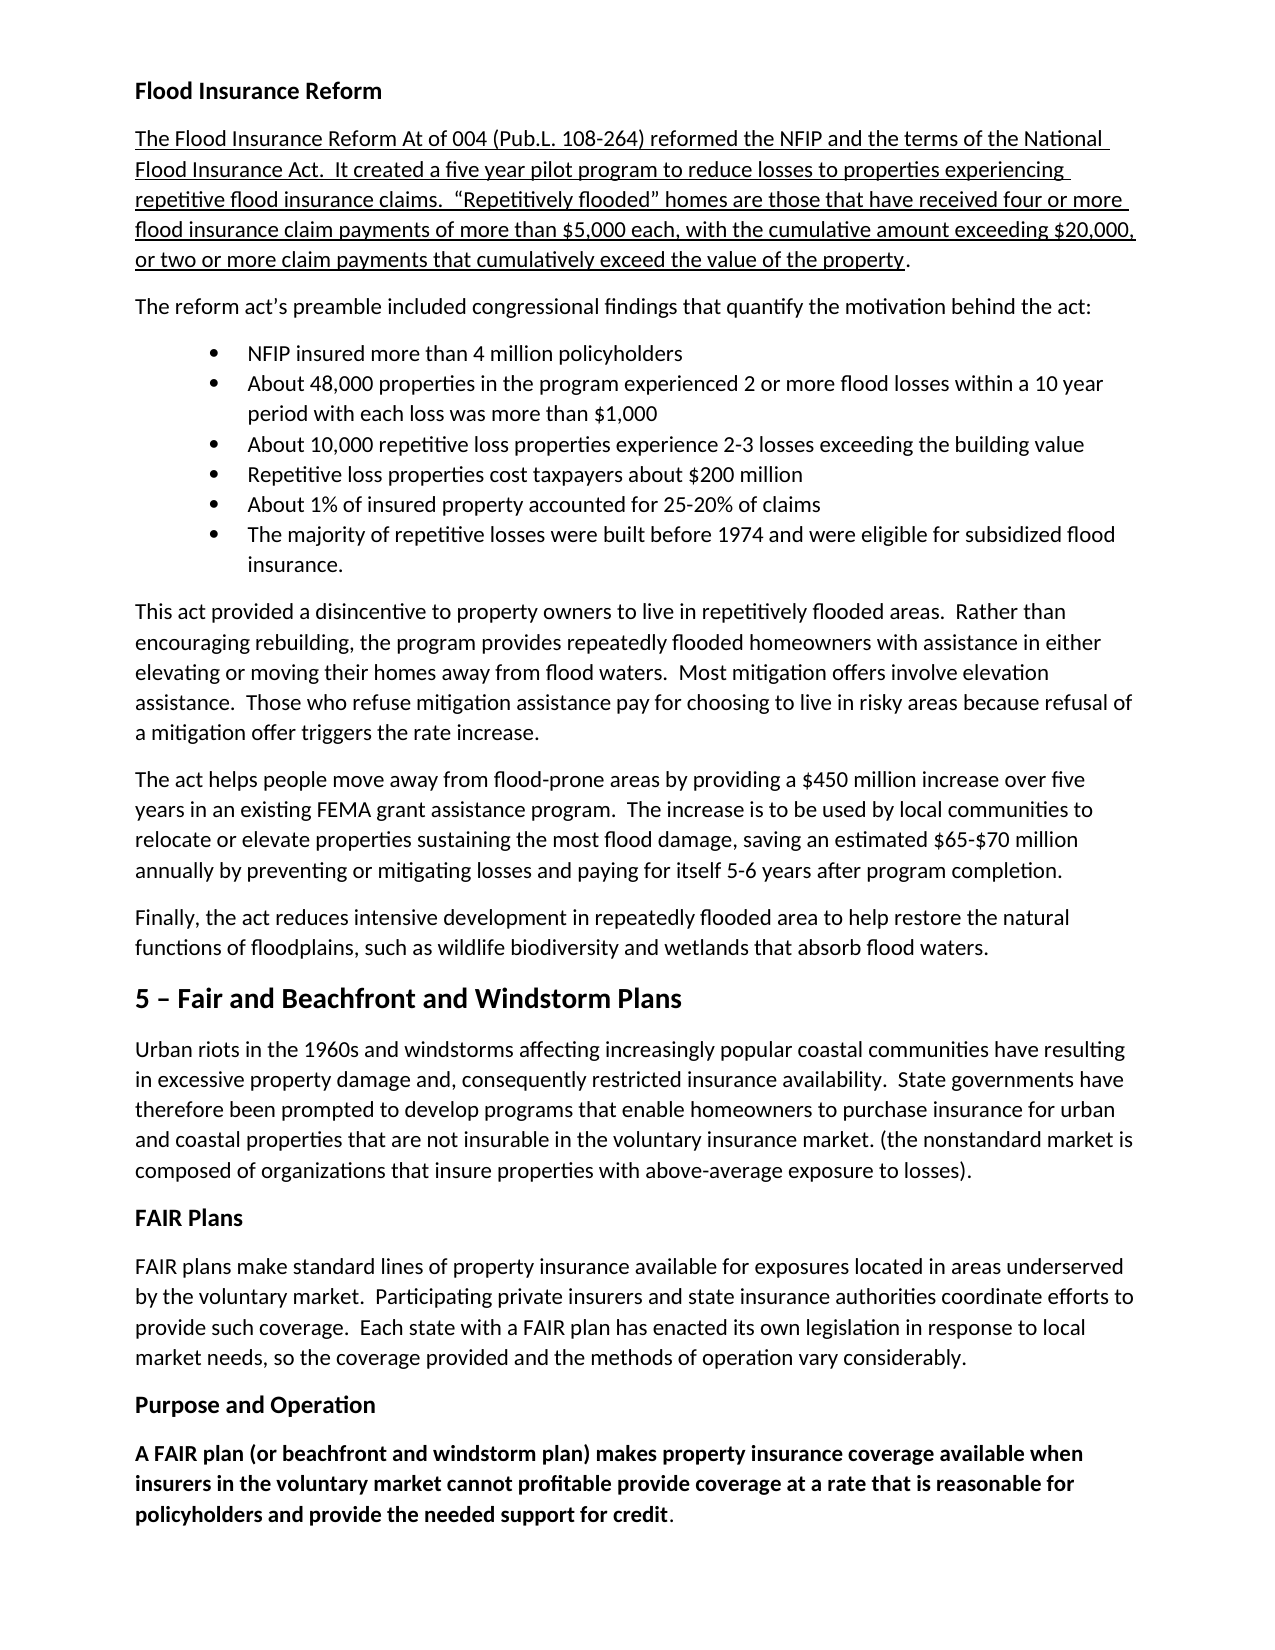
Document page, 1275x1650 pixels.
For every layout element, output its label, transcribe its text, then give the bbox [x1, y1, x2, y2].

text Flood Insurance Reform [135, 75, 1140, 106]
list About 48,000 properties in the program experienced 2 or more flood losses within a 10 year period with each loss was more than $1,000 [210, 369, 1140, 428]
list About 1% of insured property accounted for 25-20% of claims [210, 490, 1140, 518]
list Repetitive loss properties cost taxpayers about $200 million [210, 460, 1140, 488]
text 5 – Fair and Beachfront and Windstorm Plans [135, 980, 1140, 1015]
text The Flood Insurance Reform At of 004 (Pub.L. 108-264) reformed the NFIP and the terms of the National Flood Insurance Act. It created a five year pilot program to reduce losses to properties experiencing repetitive flood insurance claims. “Repetitively flooded” homes are those that have received four or more flood insurance claim payments of more than $5,000 each, with the cumulative amount exceeding $20,000, or two or more claim payments that cumulatively exceed the value of the property. [135, 124, 1140, 273]
text FAIR Plans [135, 1203, 1140, 1233]
text Purpose and Operation [135, 1390, 1140, 1420]
list The majority of repetitive losses were built before 1974 and were eligible for subsidized flood insurance. [210, 520, 1140, 579]
text FAIR plans make standard lines of property insurance available for exposures located in areas underserved by the voluntary market. Participating private insurers and state insurance authorities coordinate efforts to provide such coverage. Each state with a FAIR plan has enacted its own legislation in response to local market needs, so the coverage provided and the methods of operation vary considerably. [135, 1252, 1140, 1371]
text The reform act’s preamble included congressional findings that quantify the motivation behind the act: [135, 292, 1140, 320]
list NFIP insured more than 4 million policyholders [210, 339, 1140, 367]
text The act helps people move away from flood-prone areas by providing a $450 million increase over five years in an existing FEMA grant assistance program. The increase is to be used by local communities to relocate or elevate properties sustaining the most flood damage, saving an estimated $65-$70 million annually by preventing or mitigating losses and paying for itself 5-6 years after program completion. [135, 765, 1140, 884]
text Finally, the act reduces intensive development in repeatedly flooded area to help restore the natural functions of floodplains, such as wildlife biodiversity and wetlands that absorb flood waters. [135, 903, 1140, 961]
list About 10,000 repetitive loss properties experience 2-3 losses exceeding the building value [210, 430, 1140, 458]
text This act provided a disincentive to property owners to live in repetitively flooded areas. Rather than encouraging rebuilding, the program provides repeatedly flooded homeowners with assistance in either elevating or moving their homes away from flood waters. Most mitigation offers involve elevation assistance. Those who refuse mitigation assistance pay for choosing to live in risky areas because refusal of a mitigation offer triggers the rate increase. [135, 597, 1140, 746]
text A FAIR plan (or beachfront and windstorm plan) makes property insurance coverage available when insurers in the voluntary market cannot profitable provide coverage at a rate that is reasonable for policyholders and provide the needed support for credit. [135, 1439, 1140, 1528]
text Urban riots in the 1960s and windstorms affecting increasingly popular coastal communities have resulting in excessive property damage and, consequently restricted insurance availability. State governments have therefore been prompted to develop programs that enable homeowners to purchase insurance for urban and coastal properties that are not insurable in the voluntary insurance market. (the nonstandard market is composed of organizations that insure properties with above-average exposure to losses). [135, 1035, 1140, 1184]
